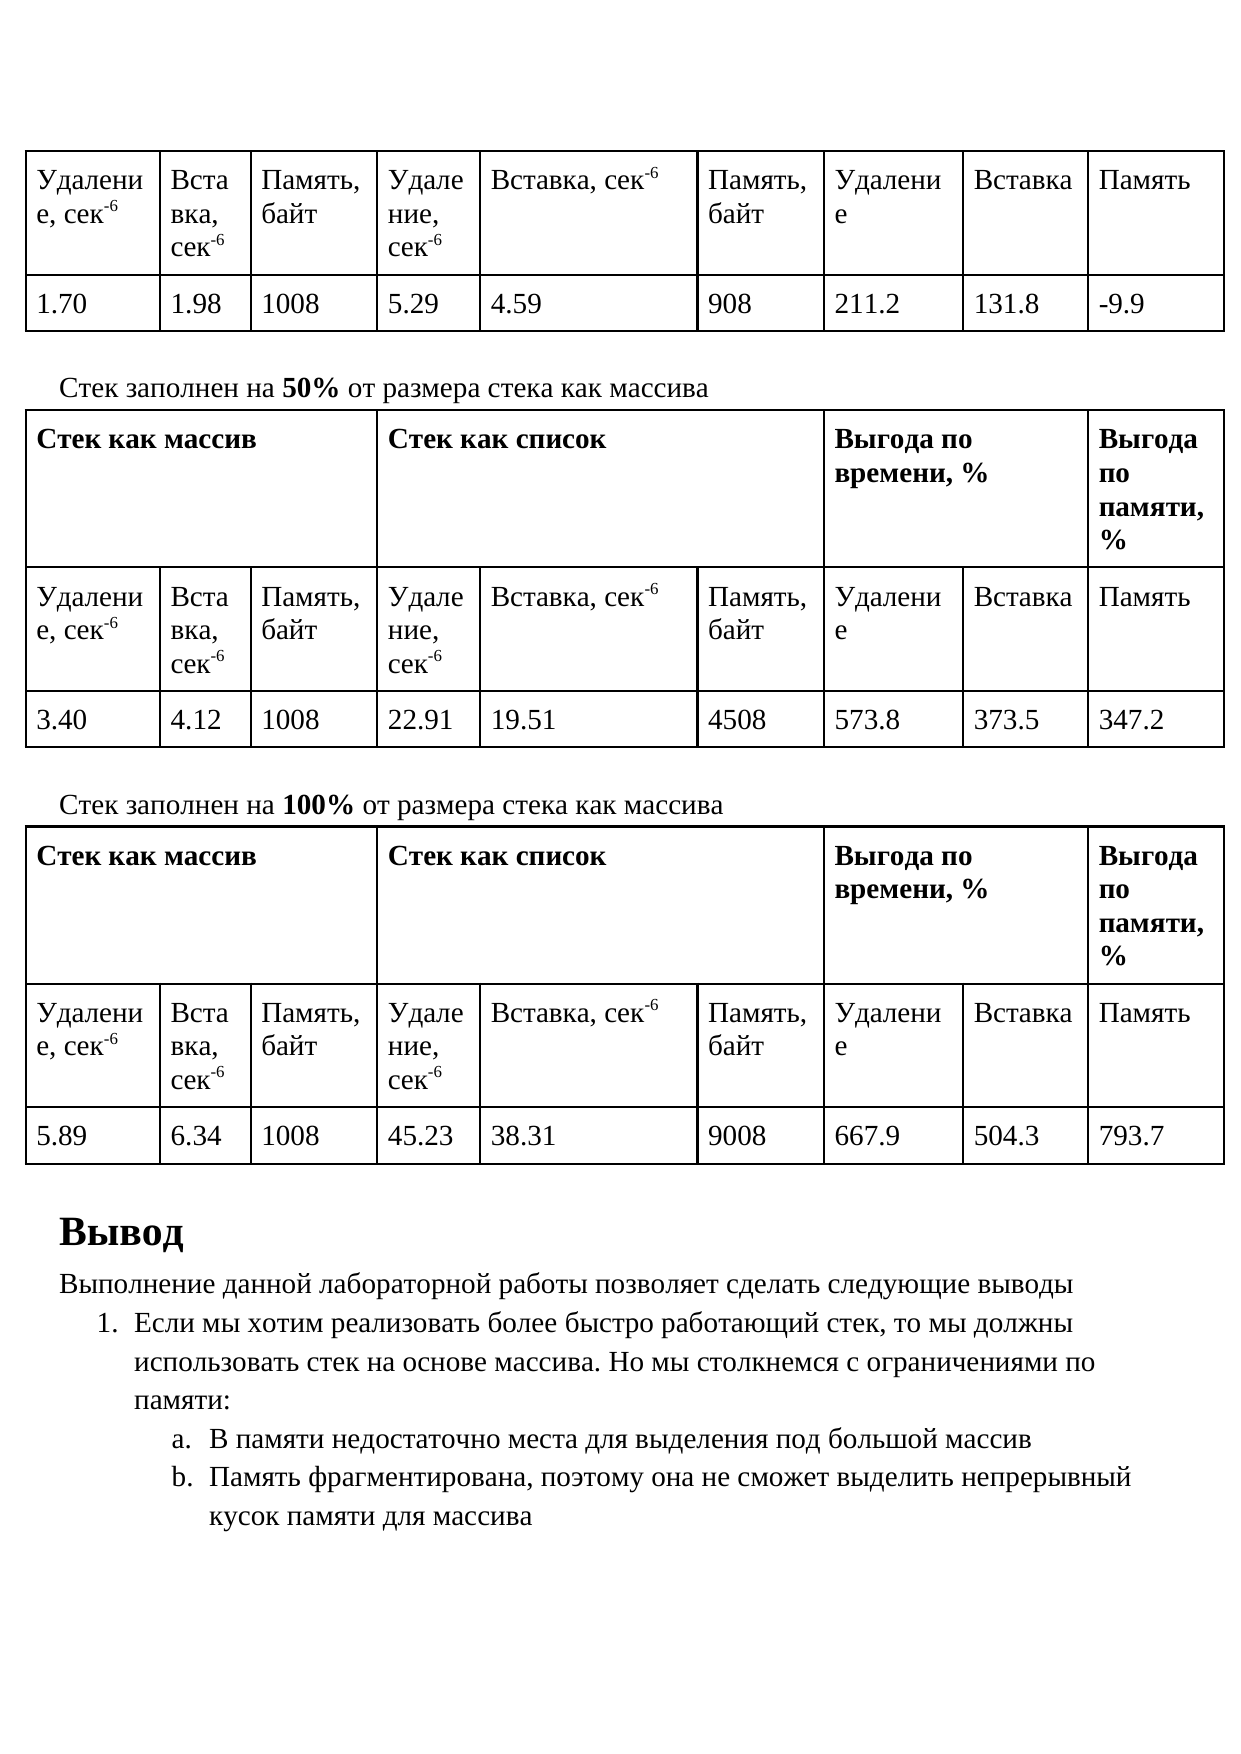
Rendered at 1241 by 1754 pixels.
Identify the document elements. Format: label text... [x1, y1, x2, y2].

table_cell Память, байт [699, 568, 823, 690]
list Память фрагментирована, поэтому она не сможет выделить непрерывный кусок памяти для массива [171, 1459, 1181, 1531]
table_cell 908 [699, 276, 823, 330]
table_header Стек как массив [27, 411, 376, 566]
table_cell Удаление, сек-6 [27, 152, 159, 273]
table_cell 131.8 [964, 276, 1087, 330]
table_cell 4.59 [481, 276, 696, 330]
table_cell 9008 [699, 1108, 823, 1162]
table_cell Вставка, сек-6 [481, 152, 696, 273]
table_cell 1.98 [161, 276, 250, 330]
table_cell 1008 [252, 276, 376, 330]
table_cell Вставка [964, 152, 1087, 273]
table_header Выгода по памяти, % [1089, 828, 1223, 982]
table_cell Удаление [825, 152, 962, 273]
table_header Выгода по времени, % [825, 828, 1087, 982]
table_cell Вставка, сек-6 [161, 152, 250, 273]
table_cell 38.31 [481, 1108, 696, 1162]
table_cell Удаление, сек-6 [378, 568, 479, 690]
table_header Стек как список [378, 828, 823, 982]
table_cell Вставка [964, 568, 1087, 690]
table_cell 4508 [699, 692, 823, 746]
table_header Выгода по времени, % [825, 411, 1087, 566]
table_header Выгода по памяти, % [1089, 411, 1223, 566]
table_cell Удаление, сек-6 [378, 985, 479, 1106]
table_cell 1008 [252, 692, 376, 746]
table_cell Вставка, сек-6 [161, 985, 250, 1106]
table_cell Удаление [825, 568, 962, 690]
table_cell Память,байт [252, 985, 376, 1106]
table_cell Удаление, сек-6 [27, 985, 159, 1106]
table_cell 3.40 [27, 692, 159, 746]
table_cell 1.70 [27, 276, 159, 330]
text Стек заполнен на 50% от размера стека как массива [59, 371, 1181, 404]
table_cell Удаление [825, 985, 962, 1106]
table_cell 347.2 [1089, 692, 1223, 746]
table_cell Память, байт [699, 152, 823, 273]
table_cell 22.91 [378, 692, 479, 746]
table_cell Память [1089, 568, 1223, 690]
table_cell 573.8 [825, 692, 962, 746]
table_cell 211.2 [825, 276, 962, 330]
table_cell 45.23 [378, 1108, 479, 1162]
table_cell 504.3 [964, 1108, 1087, 1162]
subtitle Вывод [59, 1206, 1181, 1254]
table_cell Память [1089, 985, 1223, 1106]
table_cell Память [1089, 152, 1223, 273]
table_cell 19.51 [481, 692, 696, 746]
table_cell Вставка, сек-6 [481, 985, 696, 1106]
table_cell 6.34 [161, 1108, 250, 1162]
table_cell Память,байт [252, 568, 376, 690]
table_cell Удаление, сек-6 [378, 152, 479, 273]
table_cell Вставка, сек-6 [481, 568, 696, 690]
table_cell 793.7 [1089, 1108, 1223, 1162]
table_cell 5.89 [27, 1108, 159, 1162]
list Если мы хотим реализовать более быстро работающий стек, то мы должны использовать стек на основе массива. Но мы столкнемся с ограничениями по памяти: [96, 1305, 1181, 1416]
table_cell 373.5 [964, 692, 1087, 746]
table_cell Вставка, сек-6 [161, 568, 250, 690]
list В памяти недостаточно места для выделения под большой массив [171, 1421, 1181, 1454]
table_cell 1008 [252, 1108, 376, 1162]
table_cell -9.9 [1089, 276, 1223, 330]
table_cell 4.12 [161, 692, 250, 746]
text Выполнение данной лабораторной работы позволяет сделать следующие выводы [59, 1267, 1181, 1300]
table_cell Память, байт [699, 985, 823, 1106]
table_cell 5.29 [378, 276, 479, 330]
table_header Стек как массив [27, 828, 376, 982]
text Стек заполнен на 100% от размера стека как массива [59, 787, 1181, 820]
table_cell Вставка [964, 985, 1087, 1106]
table_cell Удаление, сек-6 [27, 568, 159, 690]
table_cell Память,байт [252, 152, 376, 273]
table_header Стек как список [378, 411, 823, 566]
table_cell 667.9 [825, 1108, 962, 1162]
